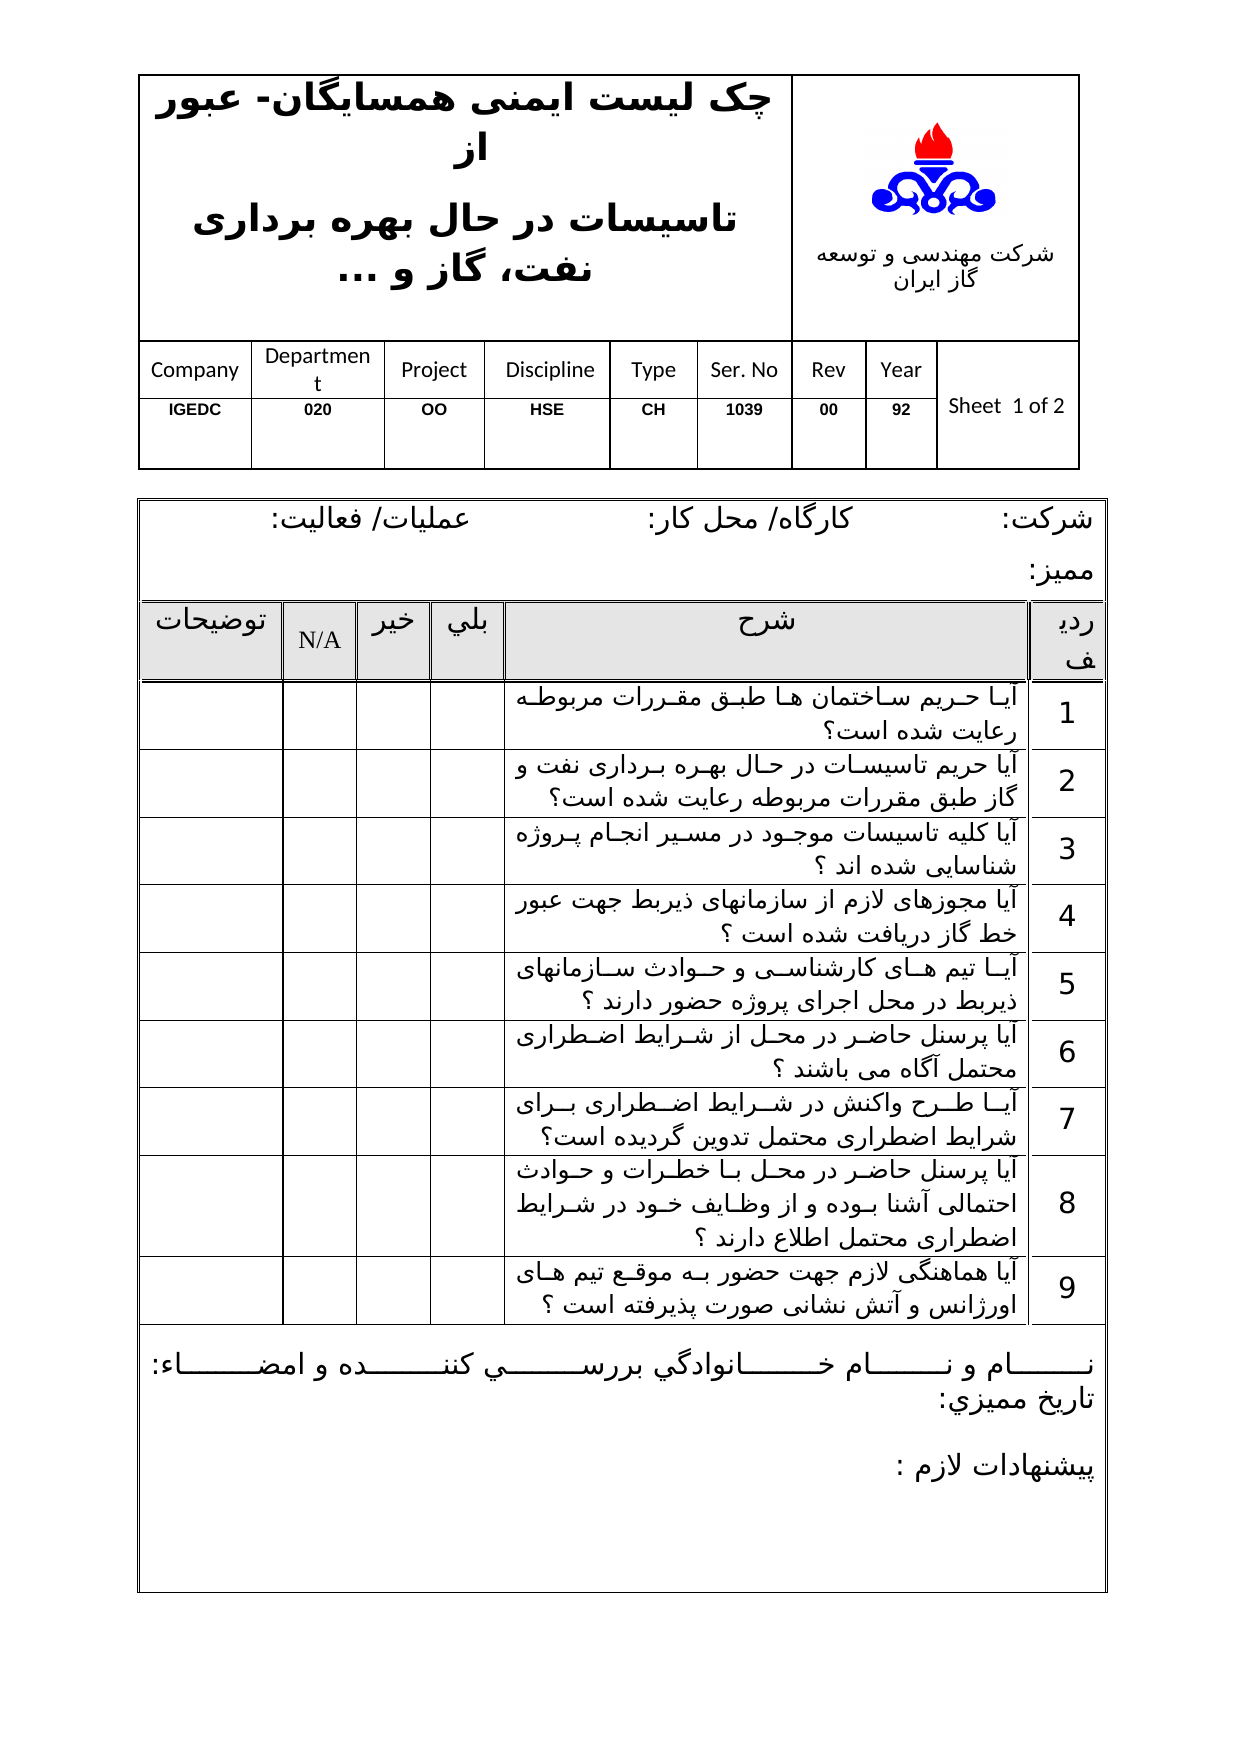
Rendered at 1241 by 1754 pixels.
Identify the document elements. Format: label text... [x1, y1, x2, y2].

table_cell [284, 683, 356, 749]
table_cell [357, 1156, 430, 1256]
table_cell آیا پرسنل حاضر در محل از شرایط اضطراری محتمل آگاه می باشند ؟ [505, 1020, 1028, 1087]
table_cell [357, 1088, 430, 1155]
table_cell توضيحات [140, 600, 281, 679]
table_cell 2 [1029, 749, 1105, 817]
table_cell [284, 818, 356, 884]
table_cell [357, 1021, 430, 1087]
table_cell خير [358, 603, 429, 679]
table_cell آیا پرسنل حاضر در محل با خطرات و حوادث احتمالی آشنا بوده و از وظایف خود در شرایط اضطراری محتمل اطلاع دارند ؟ [505, 1155, 1028, 1256]
table_cell [431, 683, 504, 749]
table_cell 6 [1029, 1020, 1105, 1087]
table_cell [284, 750, 356, 817]
table_cell 7 [1029, 1087, 1105, 1155]
table_cell [284, 1156, 356, 1256]
table_cell آيا حریم ساختمان ها طبق مقررات مربوطه رعایت شده است؟ [505, 679, 1028, 749]
table_cell 4 [1029, 884, 1105, 952]
table_cell [140, 750, 282, 817]
table_cell 1 [1029, 679, 1106, 749]
table_cell [140, 1088, 282, 1155]
table_cell [140, 885, 282, 952]
table_cell [431, 953, 504, 1019]
table_cell [284, 1088, 356, 1155]
table_cell رديف [1031, 600, 1105, 679]
table_header شرکت: کارگاه/ محل کار: عمليات/ فعاليت: مميز: [140, 501, 1105, 599]
table_cell [140, 1257, 282, 1323]
table_cell نام و نام خانوادگي بررسي كننده و امضاء: تاريخ مميزي: پيشنهادات لازم : [140, 1324, 1105, 1592]
table_cell [140, 1156, 282, 1256]
table_cell آيا حریم تاسیسات در حال بهره برداری نفت و گاز طبق مقررات مربوطه رعایت شده است؟ [505, 749, 1028, 817]
table_cell [284, 953, 356, 1019]
table_cell [357, 1257, 430, 1323]
table_cell آیا کلیه تاسیسات موجود در مسیر انجام پروژه شناسایی شده اند ؟ [505, 817, 1028, 884]
table_cell [140, 953, 282, 1019]
table_cell آيا مجوزهای لازم از سازمانهای ذیربط جهت عبور خط گاز دریافت شده است ؟ [505, 884, 1028, 952]
table_cell [357, 953, 430, 1019]
table_cell [431, 750, 504, 817]
table_cell [431, 1088, 504, 1155]
table_cell [139, 679, 282, 749]
table_cell [140, 818, 282, 884]
table_cell 3 [1029, 817, 1105, 884]
table_cell [284, 1257, 356, 1323]
table_cell [431, 1021, 504, 1087]
table_cell [357, 683, 430, 749]
table_cell [431, 1156, 504, 1256]
table_cell آیا تیم های کارشناسی و حوادث سازمانهای ذیربط در محل اجرای پروژه حضور دارند ؟ [505, 952, 1028, 1019]
table_cell [284, 1021, 356, 1087]
table_cell 8 [1029, 1155, 1105, 1256]
table_cell آیا هماهنگی لازم جهت حضور به موقع تیم های اورژانس و آتش نشانی صورت پذیرفته است ؟ [505, 1256, 1028, 1323]
table_cell [140, 1021, 282, 1087]
table_cell 5 [1029, 952, 1105, 1019]
picture [859, 122, 1012, 215]
table_cell [431, 885, 504, 952]
table_cell N/A [284, 603, 355, 679]
table_cell [431, 1257, 504, 1323]
table_cell [357, 750, 430, 817]
table_cell [284, 885, 356, 952]
table_cell شرح [506, 600, 1029, 679]
table_cell [357, 885, 430, 952]
table_cell [357, 818, 430, 884]
table_cell آیا طرح واکنش در شرایط اضطراری برای شرایط اضطراری محتمل تدوین گردیده است؟ [505, 1087, 1028, 1155]
table_cell [431, 818, 504, 884]
table_cell بلي [432, 603, 503, 679]
table_cell 9 [1029, 1256, 1105, 1323]
